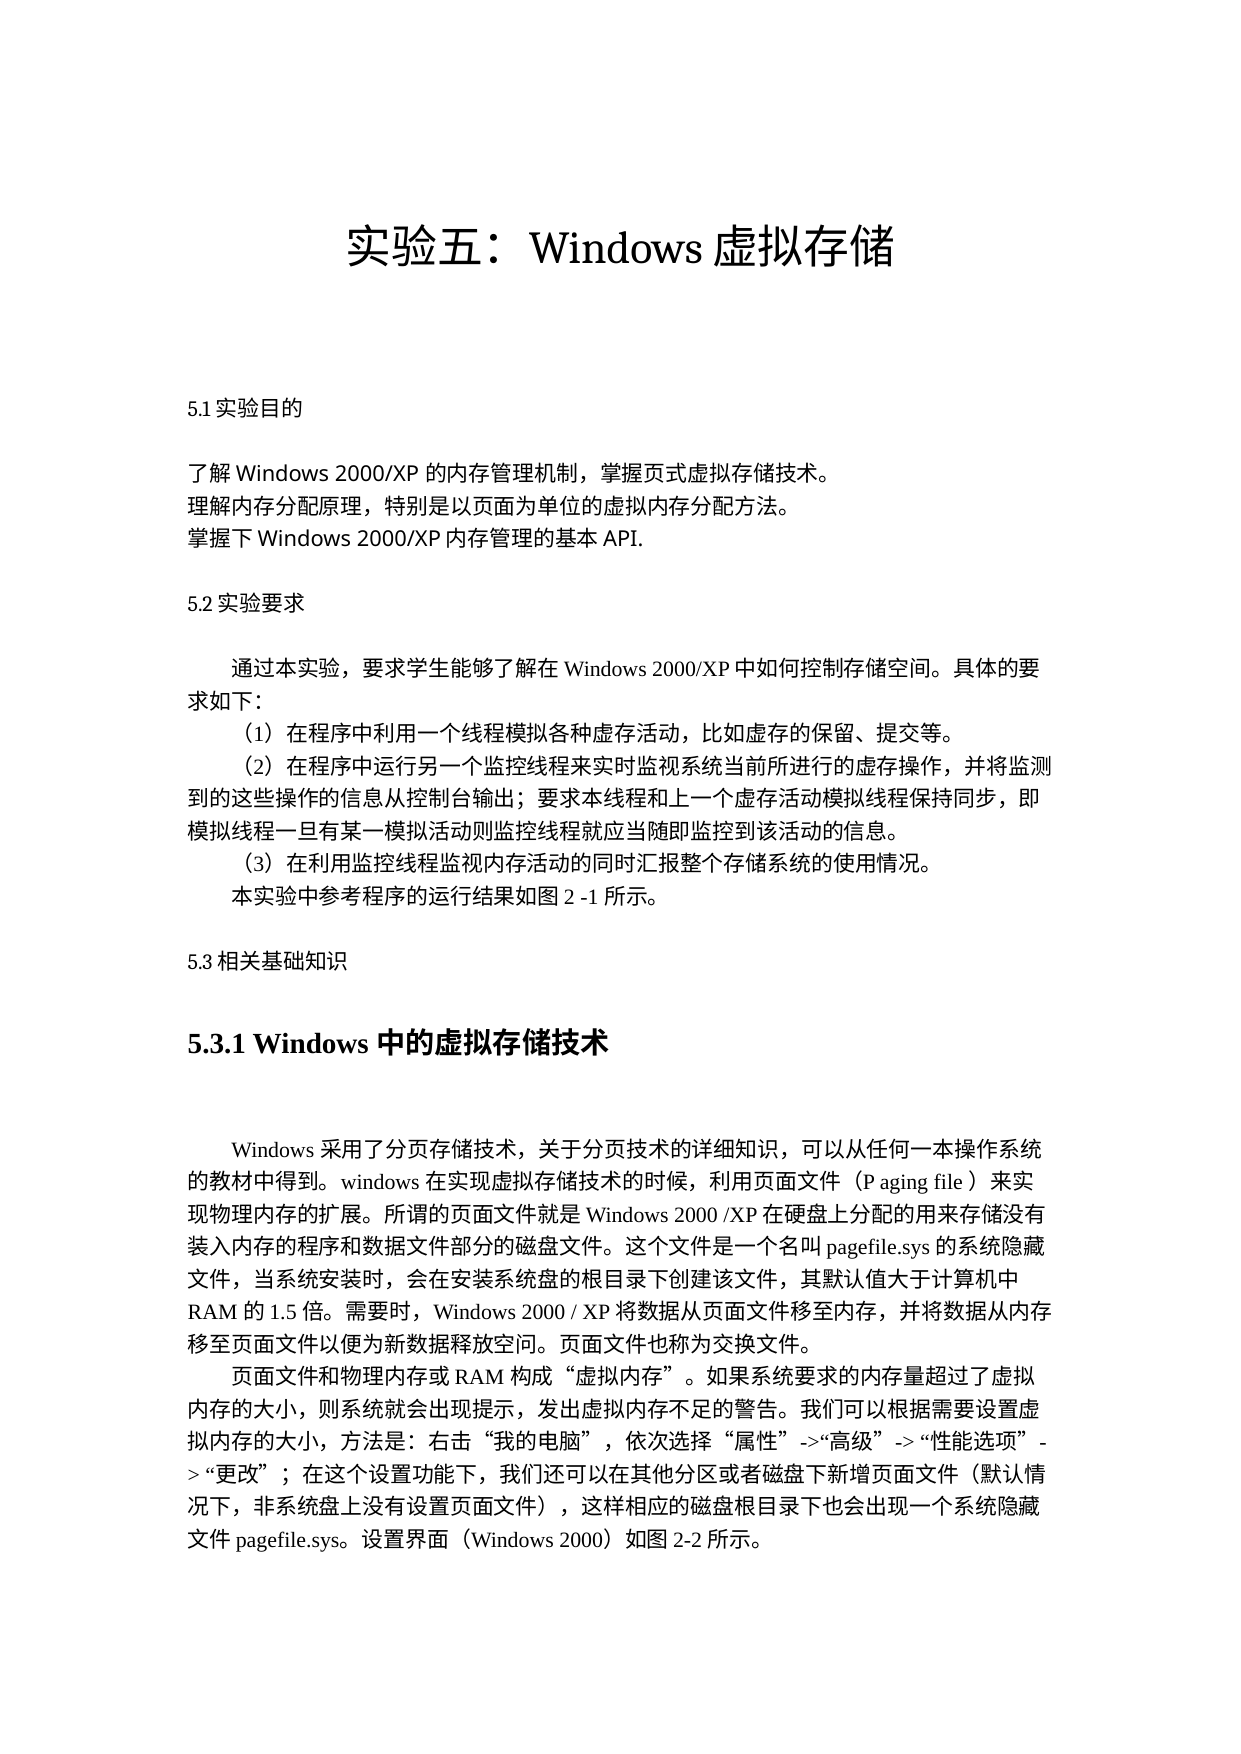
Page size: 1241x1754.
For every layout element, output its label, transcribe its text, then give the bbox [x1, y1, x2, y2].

text （2）在程序中运行另一个监控线程来实时监视系统当前所进行的虚存操作，并将监测到的这些操作的信息从控制台输出；要求本线程和上一个虚存活动模拟线程保持同步，即模拟线程一旦有某一模拟活动则监控线程就应当随即监控到该活动的信息。 [187, 748, 1053, 846]
text 理解内存分配原理，特别是以页面为单位的虚拟内存分配方法。 [187, 488, 1053, 521]
text 5.1 实验目的 [187, 391, 1053, 423]
text （1）在程序中利用一个线程模拟各种虚存活动，比如虚存的保留、提交等。 [187, 716, 1053, 748]
text 5.3 相关基础知识 [187, 943, 1053, 976]
text Windows 采用了分页存储技术，关于分页技术的详细知识，可以从任何一本操作系统的教材中得到。windows 在实现虚拟存储技术的时候，利用页面文件（P aging file ）来实现物理内存的扩展。所谓的页面文件就是Windows 2000 /XP 在硬盘上分配的用来存储没有装入内存的程序和数据文件部分的磁盘文件。这个文件是一个名叫pagefile.sys 的系统隐藏文件，当系统安装时，会在安装系统盘的根目录下创建该文件，其默认值大于计算机中 RAM 的1.5 倍。需要时，Windows 2000 / XP 将数据从页面文件移至内存，并将数据从内存移至页面文件以便为新数据释放空问。页面文件也称为交换文件。 [187, 1131, 1053, 1359]
text 实验五：Windows虚拟存储 [187, 194, 1053, 292]
text 掌握下Windows 2000/XP内存管理的基本API. [187, 521, 1053, 553]
text （3）在利用监控线程监视内存活动的同时汇报整个存储系统的使用情况。 [187, 846, 1053, 878]
text 页面文件和物理内存或RAM 构成“虚拟内存”。如果系统要求的内存量超过了虚拟内存的大小，则系统就会出现提示，发出虚拟内存不足的警告。我们可以根据需要设置虚拟内存的大小，方法是：右击“我的电脑”，依次选择“属性”->“高级”-> “性能选项”-> “更改”；在这个设置功能下，我们还可以在其他分区或者磁盘下新增页面文件（默认情况下，非系统盘上没有设置页面文件），这样相应的磁盘根目录下也会出现一个系统隐藏文件pagefile.sys。设置界面（Windows 2000）如图2-2 所示。 [187, 1359, 1053, 1554]
text 了解Windows 2000/XP 的内存管理机制，掌握页式虚拟存储技术。 [187, 456, 1053, 488]
text 通过本实验，要求学生能够了解在Windows 2000/XP中如何控制存储空间。具体的要求如下： [187, 651, 1053, 716]
text 5.3.1 Windows 中的虚拟存储技术 [187, 1008, 1053, 1073]
text 5.2 实验要求 [187, 586, 1053, 618]
text 本实验中参考程序的运行结果如图2 -1 所示。 [187, 878, 1053, 911]
